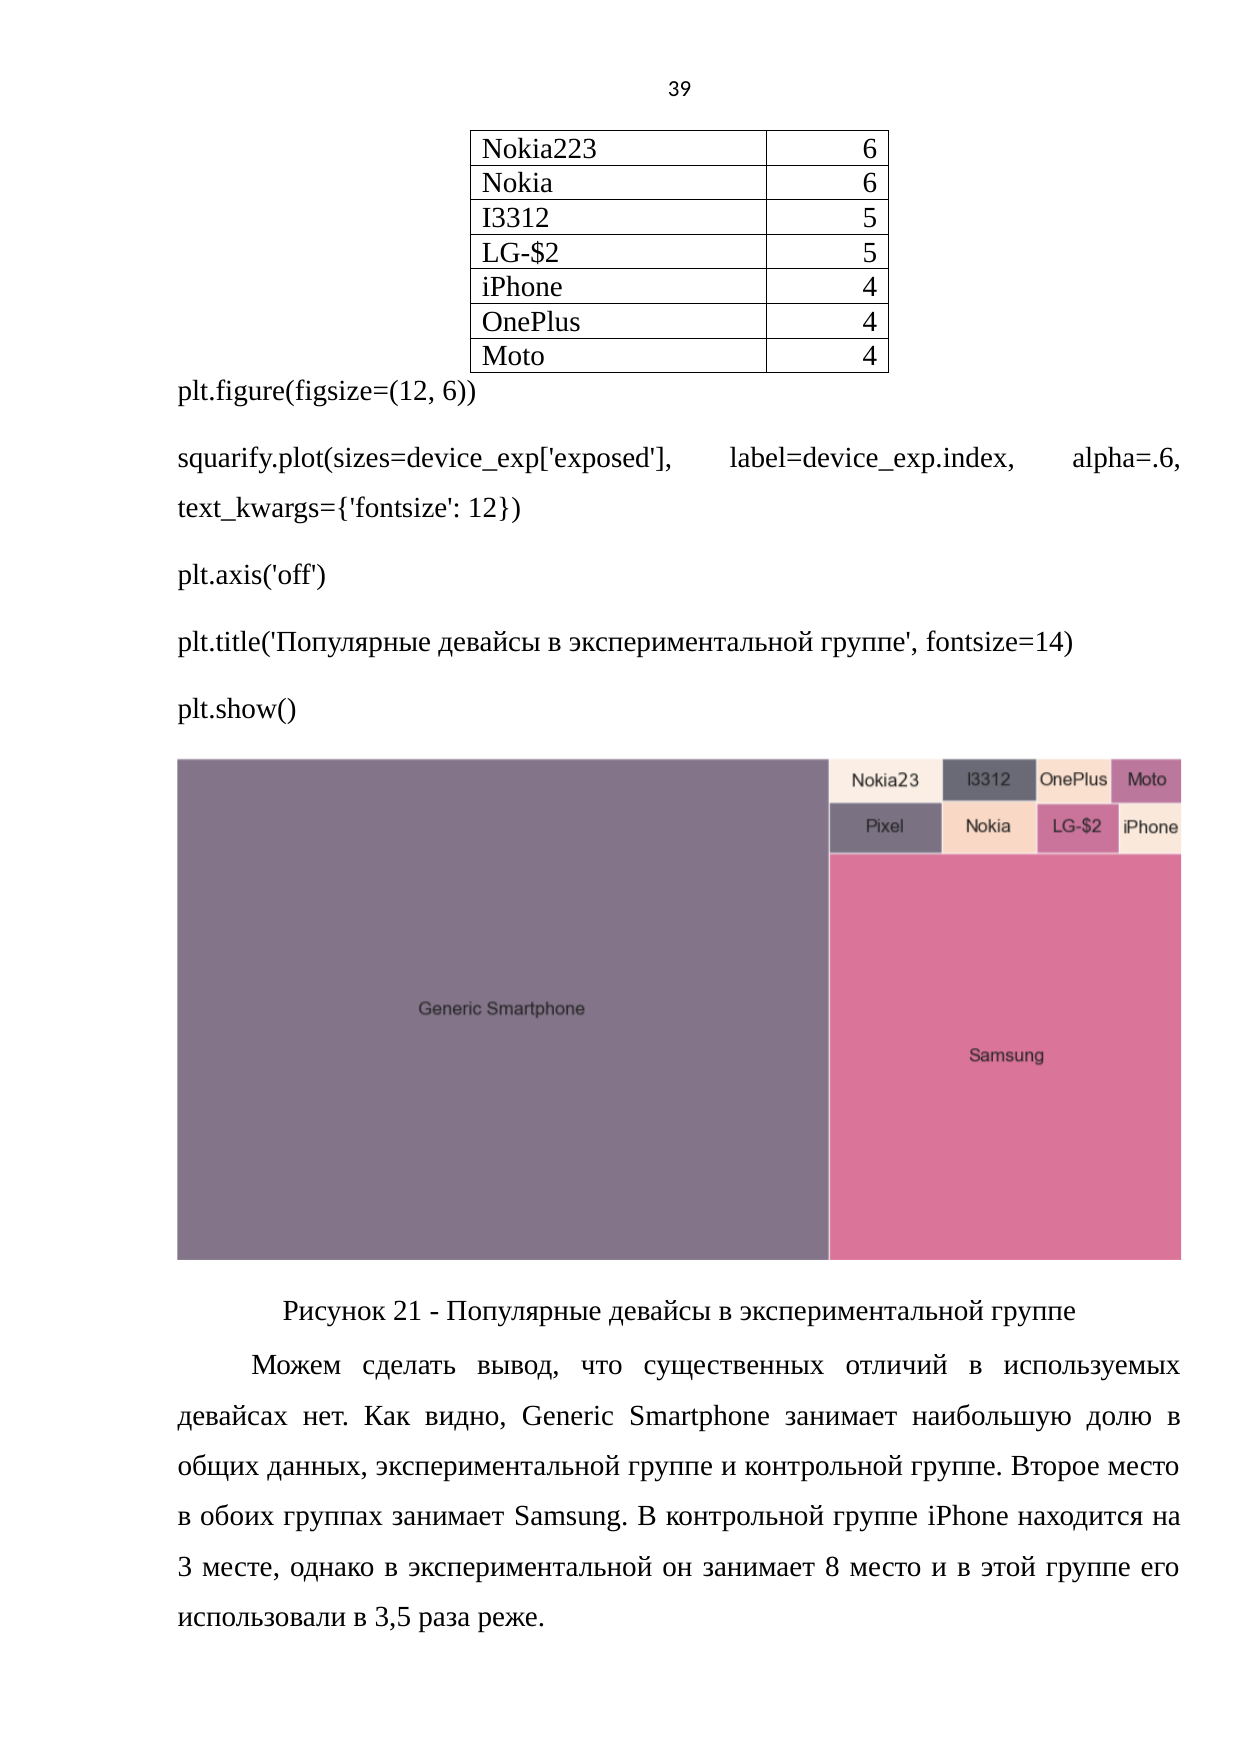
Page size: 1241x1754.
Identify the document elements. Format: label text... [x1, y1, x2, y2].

text plt.show() [177, 691, 1181, 725]
text plt.title('Популярные девайсы в экспериментальной группе', fontsize=14) [177, 624, 1181, 658]
table_cell 5 [767, 200, 888, 234]
text squarify.plot(sizes=device_exp['exposed'], label=device_exp.index, alpha=.6, text_kwargs={'fontsize': 12}) [177, 440, 1181, 524]
table_cell 4 [767, 304, 888, 337]
text plt.figure(figsize=(12, 6)) [177, 373, 1181, 407]
table_cell 4 [767, 269, 888, 303]
table_cell I3312 [471, 200, 766, 234]
text plt.axis('off') [177, 557, 1181, 591]
picture [177, 758, 1182, 1260]
table_cell 6 [767, 131, 888, 164]
table_cell Moto [471, 339, 766, 372]
text Можем сделать вывод, что существенных отличий в используемых девайсах нет. Как видно, Generic Smartphone занимает наибольшую долю в общих данных, экспериментальной группе и контрольной группе. Второе место в обоих группах занимает Samsung. В контрольной группе iPhone находится на 3 месте, однако в экспериментальной он занимает 8 место и в этой группе его использовали в 3,5 раза реже. [177, 1347, 1181, 1633]
table_cell 6 [767, 166, 888, 199]
table_cell Nokia [471, 166, 766, 199]
table_cell OnePlus [471, 304, 766, 337]
table_cell iPhone [471, 269, 766, 303]
table_cell Nokia223 [471, 131, 766, 164]
table_cell LG-$2 [471, 235, 766, 268]
table_cell 4 [767, 339, 888, 372]
table_cell 5 [767, 235, 888, 268]
